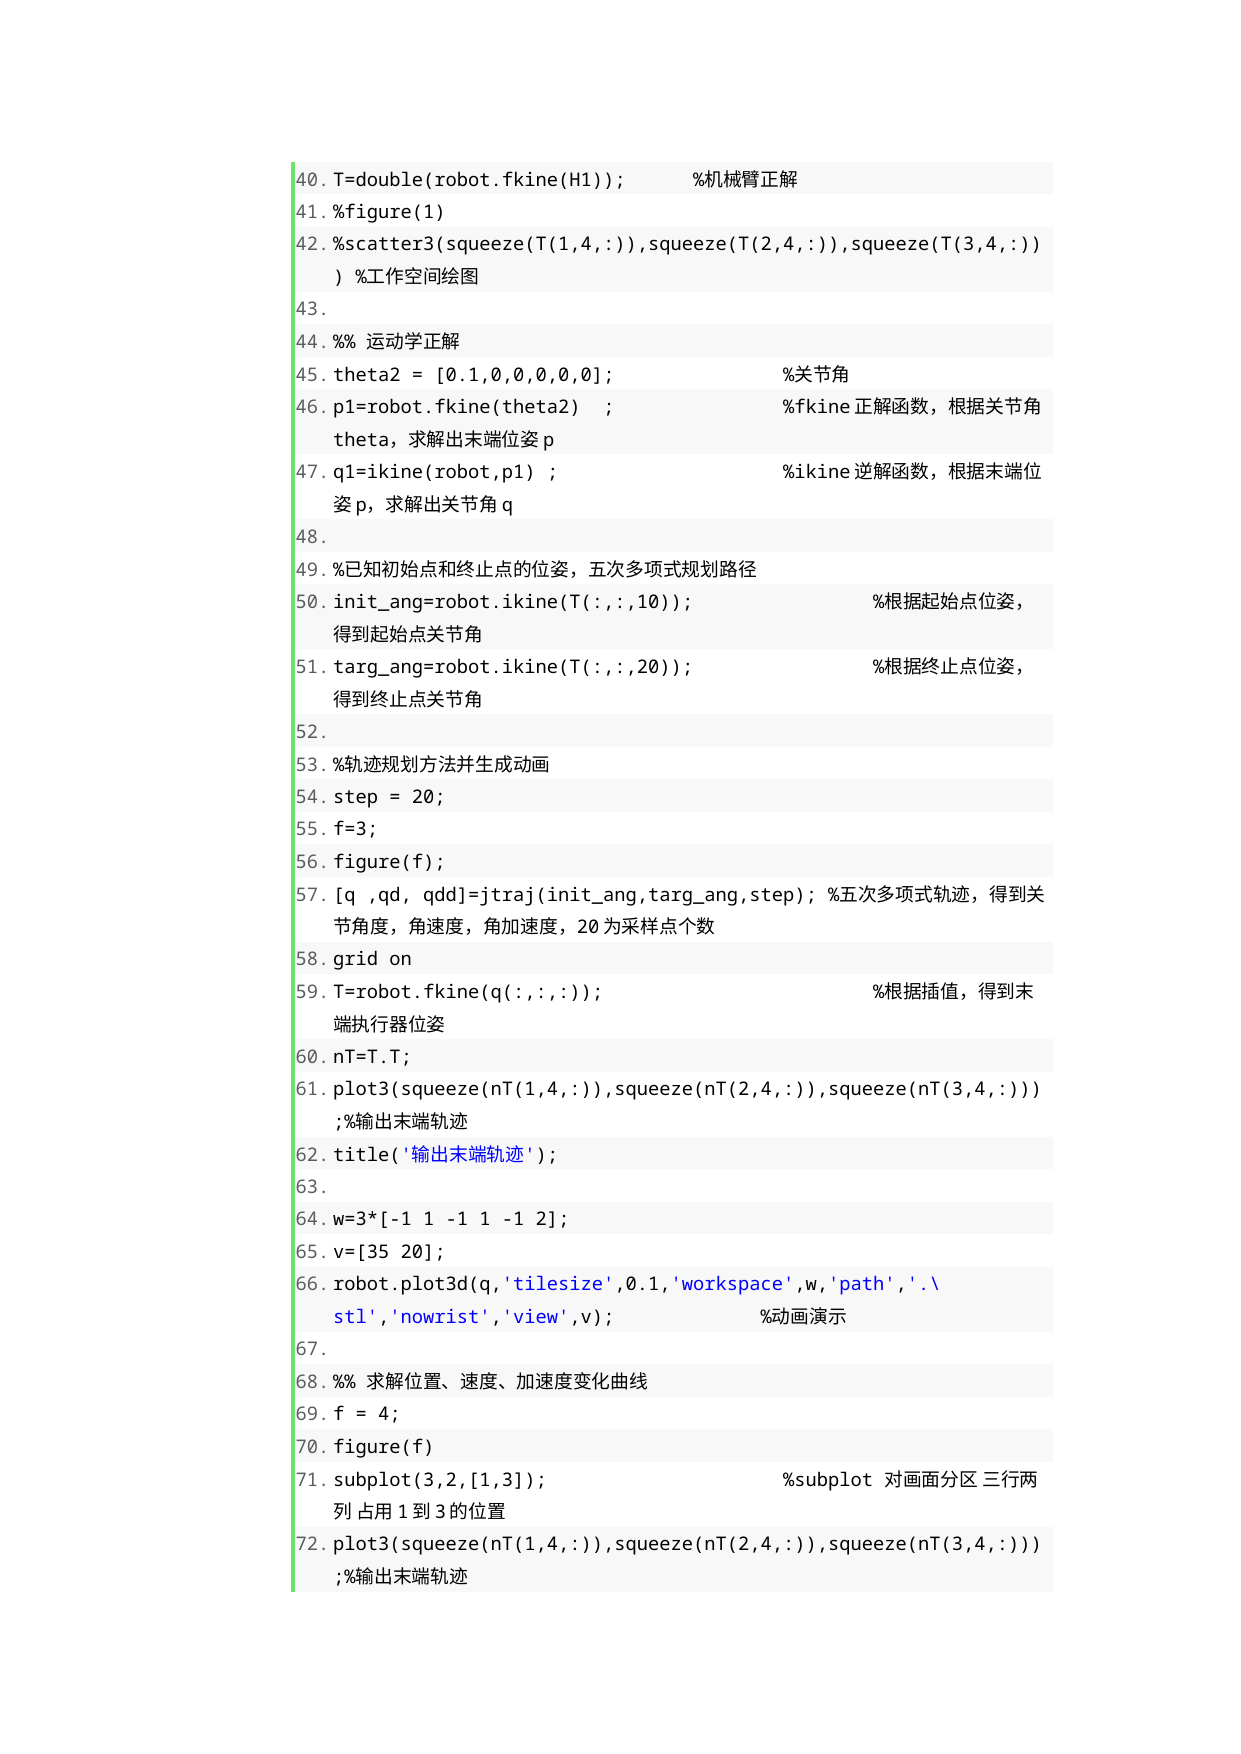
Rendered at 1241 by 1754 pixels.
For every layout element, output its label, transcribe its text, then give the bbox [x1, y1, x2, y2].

list theta2 = [0.1,0,0,0,0,0]; %关节角 [295, 357, 1053, 389]
list f = 4; [295, 1397, 1053, 1429]
list T=double(robot.fkine(H1)); %机械臂正解 [295, 162, 1053, 194]
list title('输出末端轨迹'); [295, 1137, 1053, 1169]
list figure(f); [295, 844, 1053, 877]
list v=[35 20]; [295, 1234, 1053, 1267]
list nT=T.T; [295, 1039, 1053, 1072]
list init_ang=robot.ikine(T(:,:,10)); %根据起始点位姿，得到起始点关节角 [295, 584, 1053, 649]
list grid on [295, 942, 1053, 974]
list f=3; [295, 812, 1053, 844]
list w=3*[-1 1 -1 1 -1 2]; [295, 1202, 1053, 1234]
list %已知初始点和终止点的位姿，五次多项式规划路径 [295, 552, 1053, 584]
list step = 20; [295, 779, 1053, 812]
list plot3(squeeze(nT(1,4,:)),squeeze(nT(2,4,:)),squeeze(nT(3,4,:)));%输出末端轨迹 [295, 1527, 1053, 1592]
list %轨迹规划方法并生成动画 [295, 747, 1053, 779]
list T=robot.fkine(q(:,:,:)); %根据插值，得到末端执行器位姿 [295, 974, 1053, 1039]
list %figure(1) [295, 194, 1053, 227]
list q1=ikine(robot,p1) ; %ikine逆解函数，根据末端位姿p，求解出关节角q [295, 454, 1053, 519]
list robot.plot3d(q,'tilesize',0.1,'workspace',w,'path','.\stl','nowrist','view',v); %动画演示 [295, 1267, 1053, 1332]
list %% 运动学正解 [295, 324, 1053, 357]
list %scatter3(squeeze(T(1,4,:)),squeeze(T(2,4,:)),squeeze(T(3,4,:))) %工作空间绘图 [295, 227, 1053, 292]
list plot3(squeeze(nT(1,4,:)),squeeze(nT(2,4,:)),squeeze(nT(3,4,:)));%输出末端轨迹 [295, 1072, 1053, 1137]
list targ_ang=robot.ikine(T(:,:,20)); %根据终止点位姿，得到终止点关节角 [295, 649, 1053, 714]
list subplot(3,2,[1,3]); %subplot 对画面分区 三行两列 占用1到3的位置 [295, 1462, 1053, 1527]
list [q ,qd, qdd]=jtraj(init_ang,targ_ang,step); %五次多项式轨迹，得到关节角度，角速度，角加速度，20为采样点个数 [295, 877, 1053, 942]
list p1=robot.fkine(theta2) ; %fkine正解函数，根据关节角theta，求解出末端位姿p [295, 389, 1053, 454]
list %% 求解位置、速度、加速度变化曲线 [295, 1364, 1053, 1397]
list figure(f) [295, 1429, 1053, 1462]
